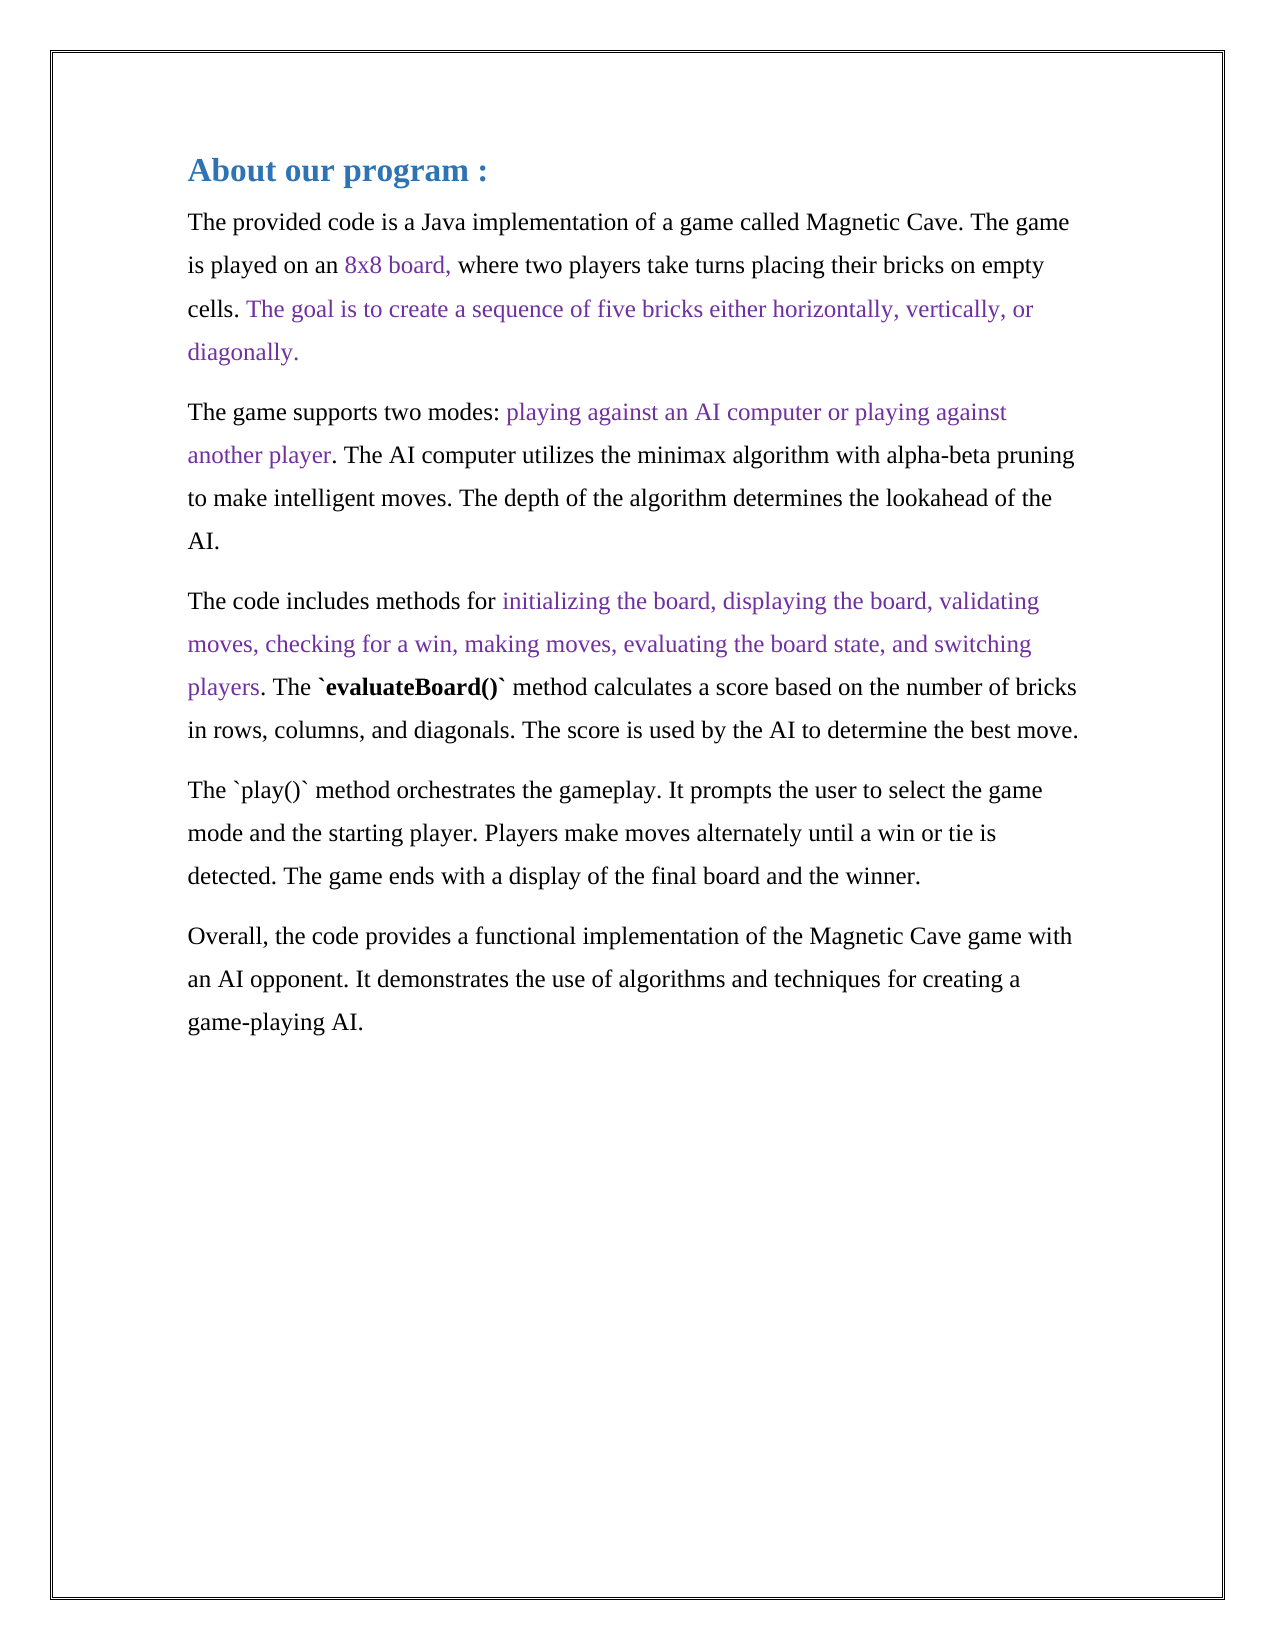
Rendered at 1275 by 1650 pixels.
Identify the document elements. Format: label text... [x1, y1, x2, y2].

text The `play()` method orchestrates the gameplay. It prompts the user to select the game mode and the starting player. Players make moves alternately until a win or tie is detected. The game ends with a display of the final board and the winner. [187, 775, 1087, 890]
text Overall, the code provides a functional implementation of the Magnetic Cave game with an AI opponent. It demonstrates the use of algorithms and techniques for creating a game-playing AI. [187, 921, 1087, 1036]
text The provided code is a Java implementation of a game called Magnetic Cave. The game is played on an 8x8 board, where two players take turns placing their bricks on empty cells. The goal is to create a sequence of five bricks either horizontally, vertically, or diagonally. [187, 207, 1087, 366]
text The code includes methods for initializing the board, displaying the board, validating moves, checking for a win, making moves, evaluating the board state, and switching players. The `evaluateBoard()` method calculates a score based on the number of bricks in rows, columns, and diagonals. The score is used by the AI to determine the best move. [187, 586, 1087, 744]
text The game supports two modes: playing against an AI computer or playing against another player. The AI computer utilizes the minimax algorithm with alpha-beta pruning to make intelligent moves. The depth of the algorithm determines the lookahead of the AI. [187, 397, 1087, 555]
subtitle About our program : [187, 150, 1087, 188]
